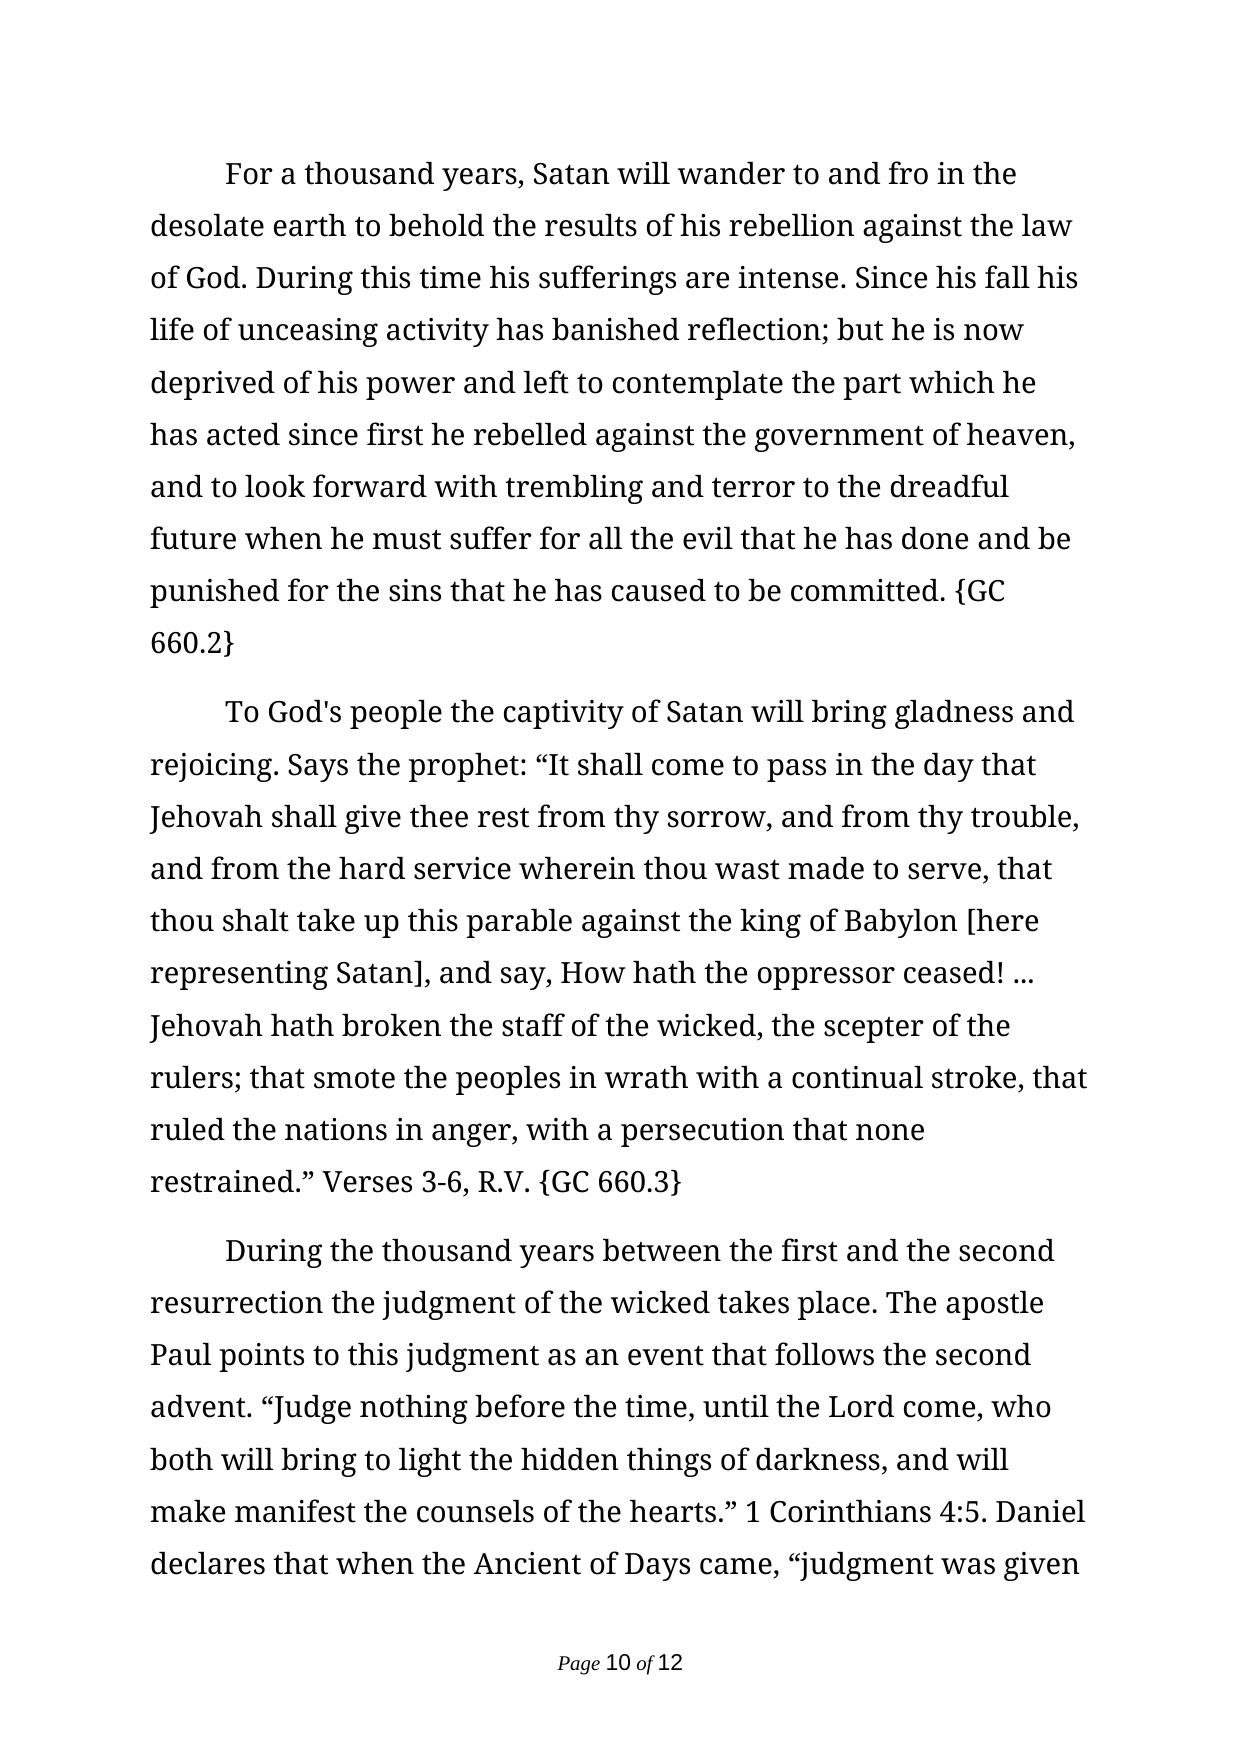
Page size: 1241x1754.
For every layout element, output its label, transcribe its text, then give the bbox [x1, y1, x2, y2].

text For a thousand years, Satan will wander to and fro in the desolate earth to behold the results of his rebellion against the law of God. During this time his sufferings are intense. Since his fall his life of unceasing activity has banished reflection; but he is now deprived of his power and left to contemplate the part which he has acted since first he rebelled against the government of heaven, and to look forward with trembling and terror to the dreadful future when he must suffer for all the evil that he has done and be punished for the sins that he has caused to be committed. {GC 660.2} [150, 150, 1090, 668]
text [150, 1227, 1090, 1588]
text To God's people the captivity of Satan will bring gladness and rejoicing. Says the prophet: “It shall come to pass in the day that Jehovah shall give thee rest from thy sorrow, and from thy trouble, and from the hard service wherein thou wast made to serve, that thou shalt take up this parable against the king of Babylon [here representing Satan], and say, How hath the oppressor ceased! ... Jehovah hath broken the staff of the wicked, the scepter of the rulers; that smote the peoples in wrath with a continual stroke, that ruled the nations in anger, with a persecution that none restrained.” Verses 3-6, R.V. {GC 660.3} [150, 688, 1090, 1207]
